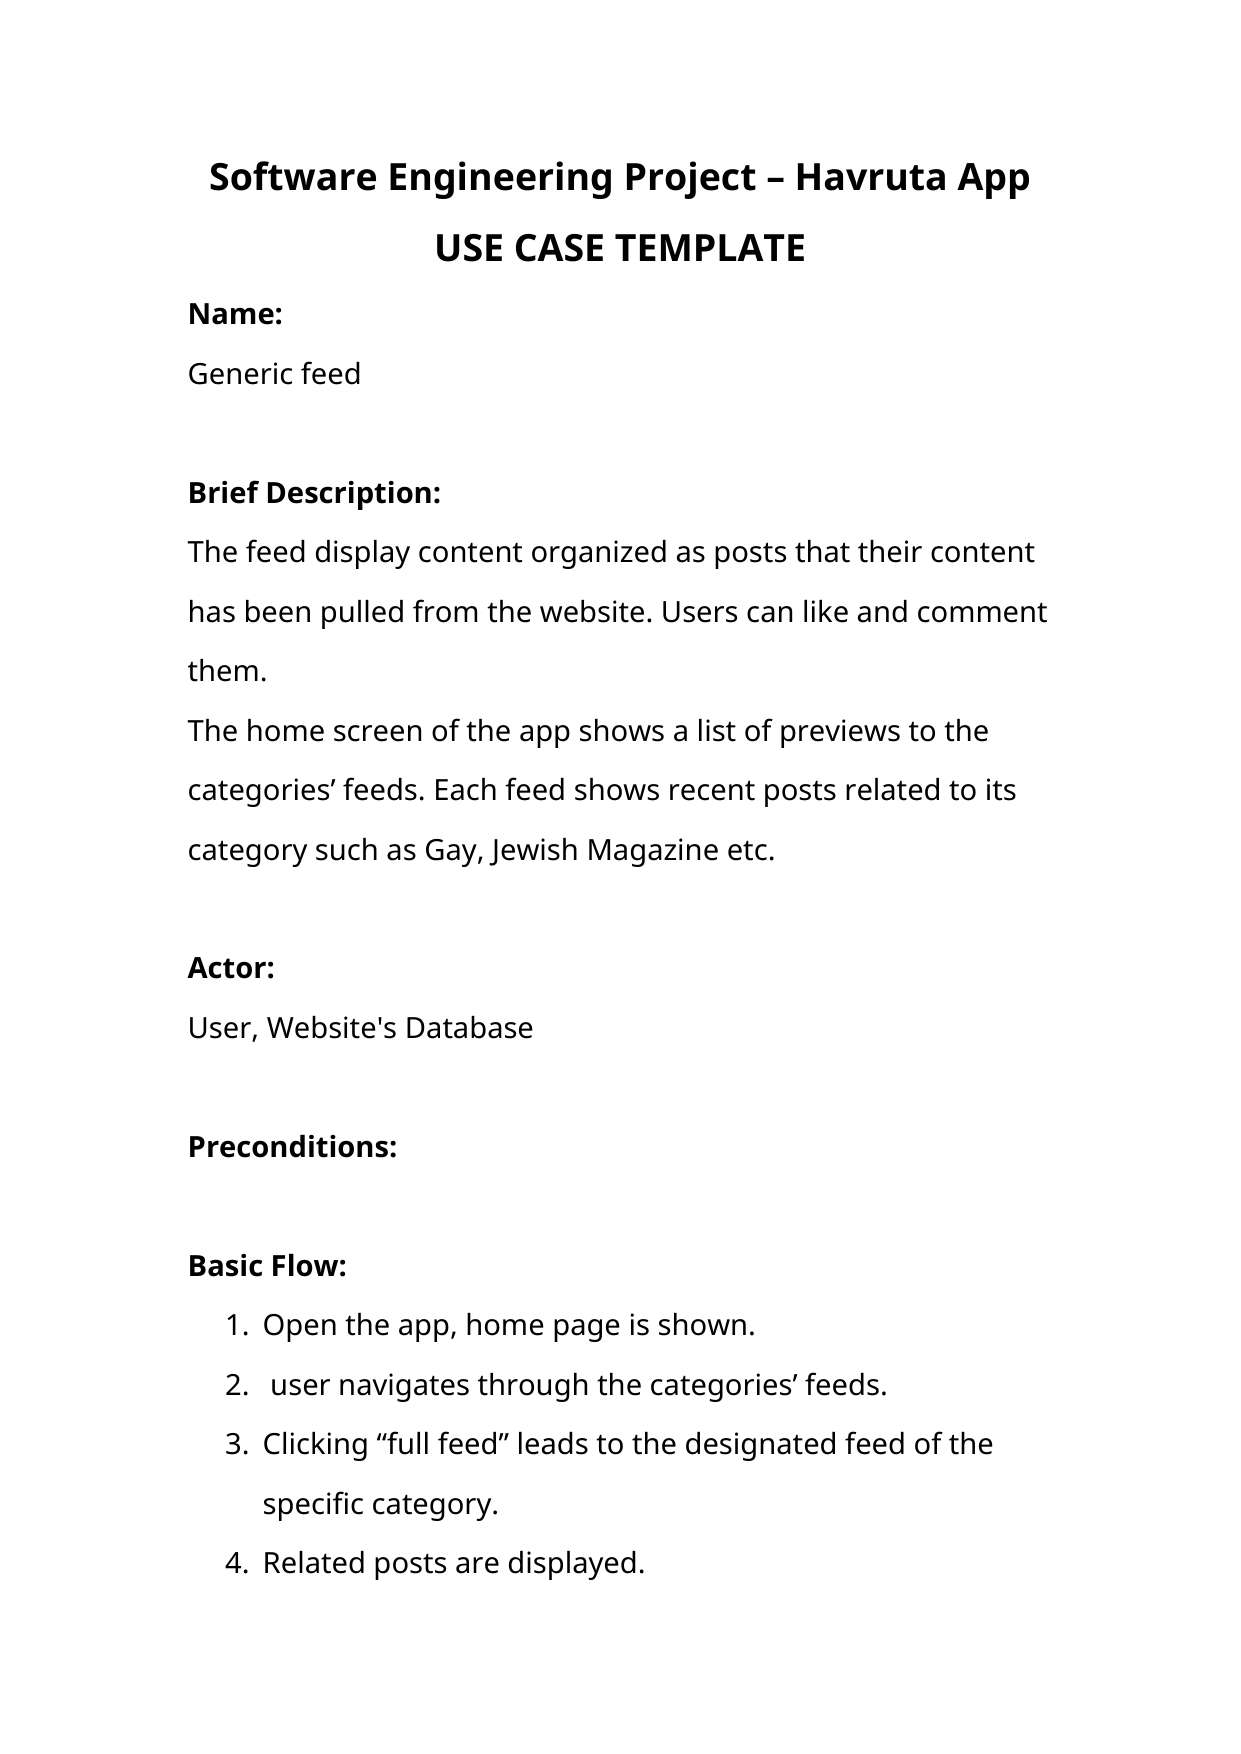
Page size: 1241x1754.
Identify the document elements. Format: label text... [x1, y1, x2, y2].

text Actor: [187, 948, 1053, 987]
list user navigates through the categories’ feeds. [225, 1364, 1053, 1404]
text Brief Description: [187, 472, 1053, 512]
list Clicking “full feed” leads to the designated feed of the specific category. [225, 1424, 1053, 1523]
text Software Engineering Project – Havruta App [187, 150, 1053, 201]
text Basic Flow: [187, 1245, 1053, 1285]
text Generic feed [187, 353, 1053, 393]
text User, Website's Database [187, 1007, 1053, 1047]
list Related posts are displayed. [225, 1543, 1053, 1582]
text The feed display content organized as posts that their content has been pulled from the website. Users can like and comment them. The home screen of the app shows a list of previews to the categories’ feeds. Each feed shows recent posts related to its category such as Gay, Jewish Magazine etc. [187, 531, 1053, 868]
text Preconditions: [187, 1126, 1053, 1166]
text Name: [187, 293, 1053, 333]
text USE CASE TEMPLATE [187, 222, 1053, 273]
list Open the app, home page is shown. [225, 1305, 1053, 1344]
